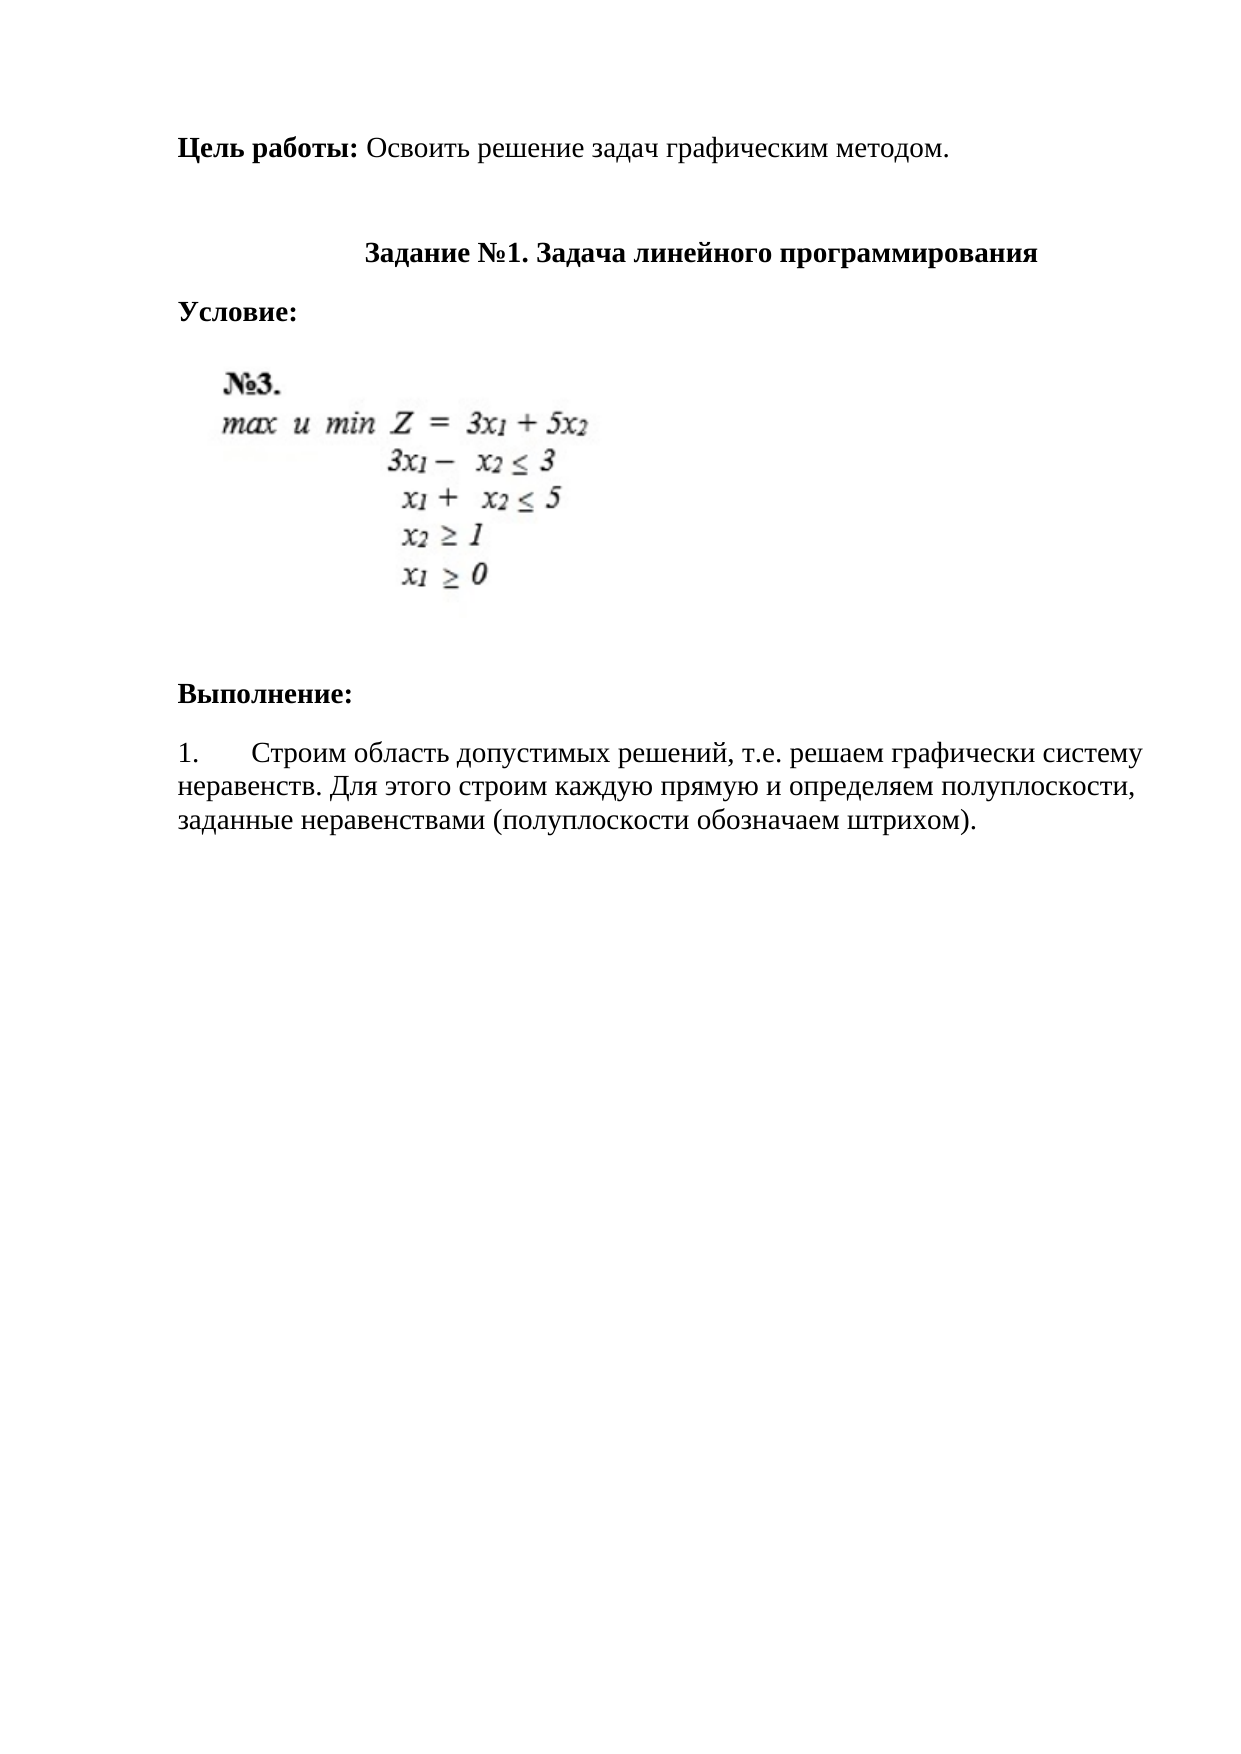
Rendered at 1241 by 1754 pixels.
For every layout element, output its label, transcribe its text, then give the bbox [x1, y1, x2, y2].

text Выполнение: [177, 676, 1152, 710]
text Условие: [177, 294, 1152, 327]
text Цель работы: Освоить решение задач графическим методом. [177, 131, 1152, 164]
picture [177, 339, 639, 618]
text 1. Строим область допустимых решений, т.е. решаем графически систему неравенств. Для этого строим каждую прямую и определяем полуплоскости, заданные неравенствами (полуплоскости обозначаем штрихом). [177, 735, 1152, 836]
text Задание №1. Задача линейного программирования [177, 235, 1152, 269]
